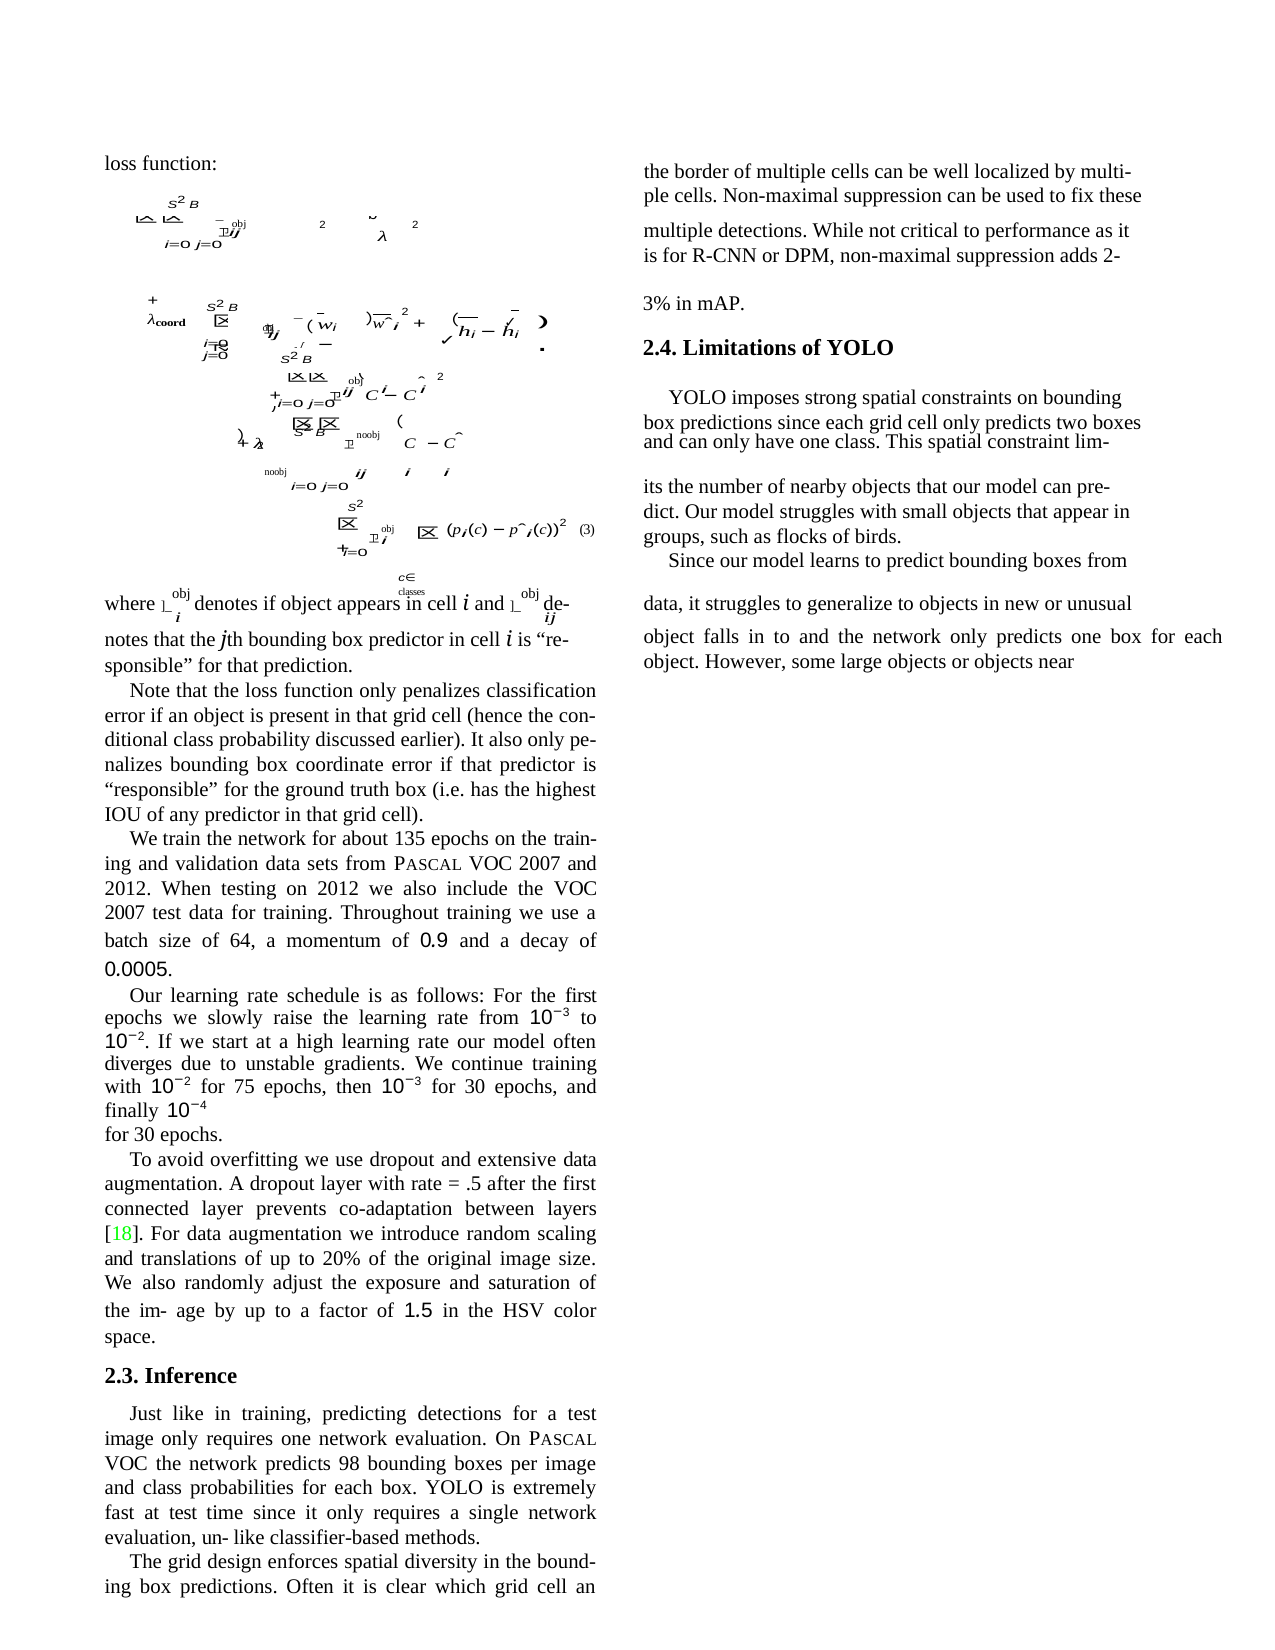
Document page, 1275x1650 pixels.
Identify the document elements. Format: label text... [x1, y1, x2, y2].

text where ]_obj denotes if object appears in cell i and ]_obj de- [104, 598, 601, 613]
text Note that the loss function only penalizes classification error if an object is present in that grid cell (hence the con- ditional class probability discussed earlier). It also only pe- nalizes bounding box coordinate error if that predictor is “responsible” for the ground truth box (i.e. has the highest IOU of any predictor in that grid cell). [104, 678, 597, 826]
text ij i i [355, 466, 453, 479]
text To avoid overfitting we use dropout and extensive data augmentation. A dropout layer with rate = .5 after the first connected layer prevents co-adaptation between layers [18]. For data augmentation we introduce random scaling and translations of up to 20% of the original image size. We also randomly adjust the exposure and saturation of the im- age by up to a factor of 1.5 in the HSV color space. [104, 1147, 597, 1348]
text for 30 epochs. [104, 1124, 601, 1146]
text YOLO imposes strong spatial constraints on bounding box predictions since each grid cell only predicts two boxes [643, 384, 1144, 434]
subtitle Inference [104, 1362, 601, 1388]
text notes that the jth bounding box predictor in cell i is “re- sponsible” for that prediction. [104, 624, 601, 677]
subtitle 2.4. Limitations of YOLO [643, 336, 1227, 360]
text We train the network for about 135 epochs on the train- ing and validation data sets from PASCAL VOC 2007 and 2012. When testing on 2012 we also include the VOC 2007 test data for training. Throughout training we use a batch size of 64, a momentum of 0.9 and a decay of 0.0005. [104, 826, 597, 983]
text the border of multiple cells can be well localized by multi- ple cells. Non-maximal suppression can be used to fix these [643, 159, 1144, 207]
text i=0 j=0 [203, 337, 254, 361]
text 3% in mAP. [643, 292, 1227, 315]
text Our learning rate schedule is as follows: For the first epochs we slowly raise the learning rate from 10−3 to 10−2. If we start at a high learning rate our model often diverges due to unstable gradients. We continue training with 10−2 for 75 epochs, then 10−3 for 30 epochs, and finally 10−4 [104, 986, 597, 1124]
text Just like in training, predicting detections for a test image only requires one network evaluation. On PASCAL VOC the network predicts 98 bounding boxes per image and class probabilities for each box. YOLO is extremely fast at test time since it only requires a single network evaluation, un- like classifier-based methods. [104, 1401, 597, 1549]
text data, it struggles to generalize to objects in new or unusual [643, 600, 941, 613]
text wi − [317, 315, 352, 357]
text multiple detections. While not critical to performance as it is for R-CNN or DPM, non-maximal suppression adds 2- [643, 218, 1142, 267]
text Since our model learns to predict bounding boxes from [668, 551, 1227, 571]
text The grid design enforces spatial diversity in the bound- ing box predictions. Often it is clear which grid cell an object falls in to and the network only predicts one box for each object. However, some large objects or objects near [643, 624, 1223, 673]
text loss function: [104, 151, 221, 175]
text 卫obj 2 2 [218, 218, 422, 231]
text (pi(c) − pˆi(c))2 (3) [446, 523, 596, 541]
text c∈区classes [398, 523, 443, 598]
list hi − hi [458, 321, 531, 343]
list wˆi + [372, 318, 426, 333]
text 卫obj [257, 312, 281, 333]
text and can only have one class. This spatial constraint lim- [643, 437, 1227, 451]
text + λ 区区卫noobj （C − Cˆ ）2 [237, 437, 471, 466]
text + λcoord [147, 292, 199, 330]
text groups, such as flocks of birds. [643, 524, 1227, 548]
text The grid design enforces spatial diversity in the bound- ing box predictions. Often it is clear which grid cell an object falls in to and the network only predicts one box for each object. However, some large objects or objects near [104, 1549, 597, 1598]
text its the number of nearby objects that our model can pre- dict. Our model struggles with small objects that appear in [643, 473, 1145, 523]
text data, it struggles to generalize to objects in new or unusual [943, 600, 1227, 613]
text S2 B [206, 297, 254, 314]
text obj ˆ 2 [85, 371, 443, 387]
